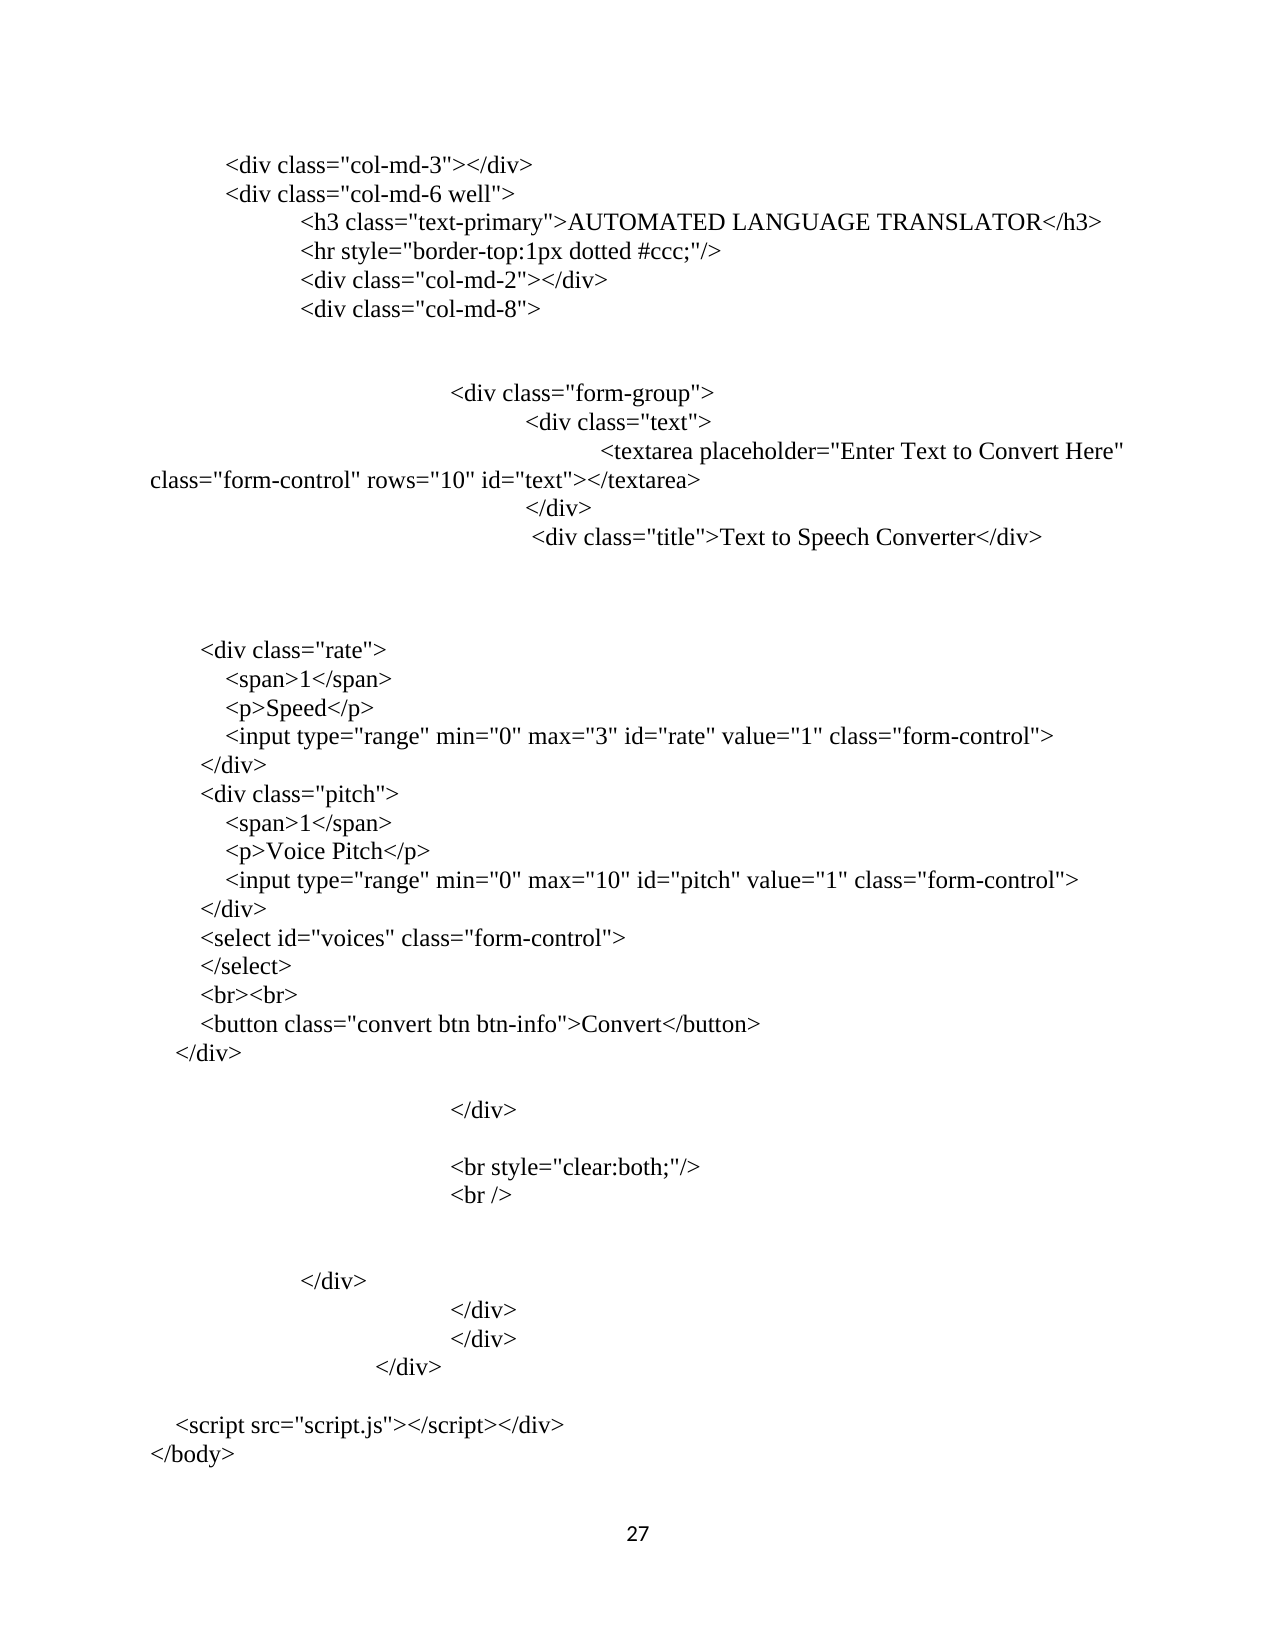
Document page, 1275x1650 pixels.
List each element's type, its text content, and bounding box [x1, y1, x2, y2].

text <br style="clear:both;"/> [150, 1152, 1125, 1181]
text <div class="pitch"> [150, 779, 1125, 808]
text </div> [150, 1038, 1125, 1066]
text <div class="col-md-2"></div> [150, 265, 1125, 294]
text <br><br> [150, 980, 1125, 1009]
text <div class="rate"> [150, 635, 1125, 664]
text </div> [150, 1324, 1125, 1352]
text </select> [150, 951, 1125, 980]
text <select id="voices" class="form-control"> [150, 923, 1125, 951]
text <div class="col-md-8"> [150, 294, 1125, 322]
text <br /> [150, 1181, 1125, 1209]
text <script src="script.js"></script></div> [150, 1410, 1125, 1439]
text <input type="range" min="0" max="3" id="rate" value="1" class="form-control"> [150, 721, 1125, 750]
text <div class="col-md-6 well"> [150, 179, 1125, 207]
text </div> [150, 493, 1125, 522]
text </div> [150, 1266, 1125, 1295]
text <span>1</span> [150, 664, 1125, 693]
text <p>Speed</p> [150, 693, 1125, 721]
text </div> [150, 1095, 1125, 1124]
text <h3 class="text-primary">AUTOMATED LANGUAGE TRANSLATOR</h3> [150, 207, 1125, 236]
text <hr style="border-top:1px dotted #ccc;"/> [150, 236, 1125, 265]
text </div> [150, 1352, 1125, 1381]
text </body> [150, 1439, 1125, 1467]
text <div class="title">Text to Speech Converter</div> [150, 522, 1125, 551]
text <textarea placeholder="Enter Text to Convert Here" class="form-control" rows="10" id="text"></textarea> [150, 436, 1125, 493]
text <div class="form-group"> [150, 378, 1125, 407]
text </div> [150, 1295, 1125, 1324]
text </div> [150, 894, 1125, 923]
text </div> [150, 750, 1125, 779]
text <input type="range" min="0" max="10" id="pitch" value="1" class="form-control"> [150, 865, 1125, 894]
text <div class="col-md-3"></div> [150, 150, 1125, 179]
text <span>1</span> [150, 808, 1125, 836]
text <button class="convert btn btn-info">Convert</button> [150, 1009, 1125, 1038]
text <p>Voice Pitch</p> [150, 836, 1125, 865]
text <div class="text"> [150, 407, 1125, 436]
